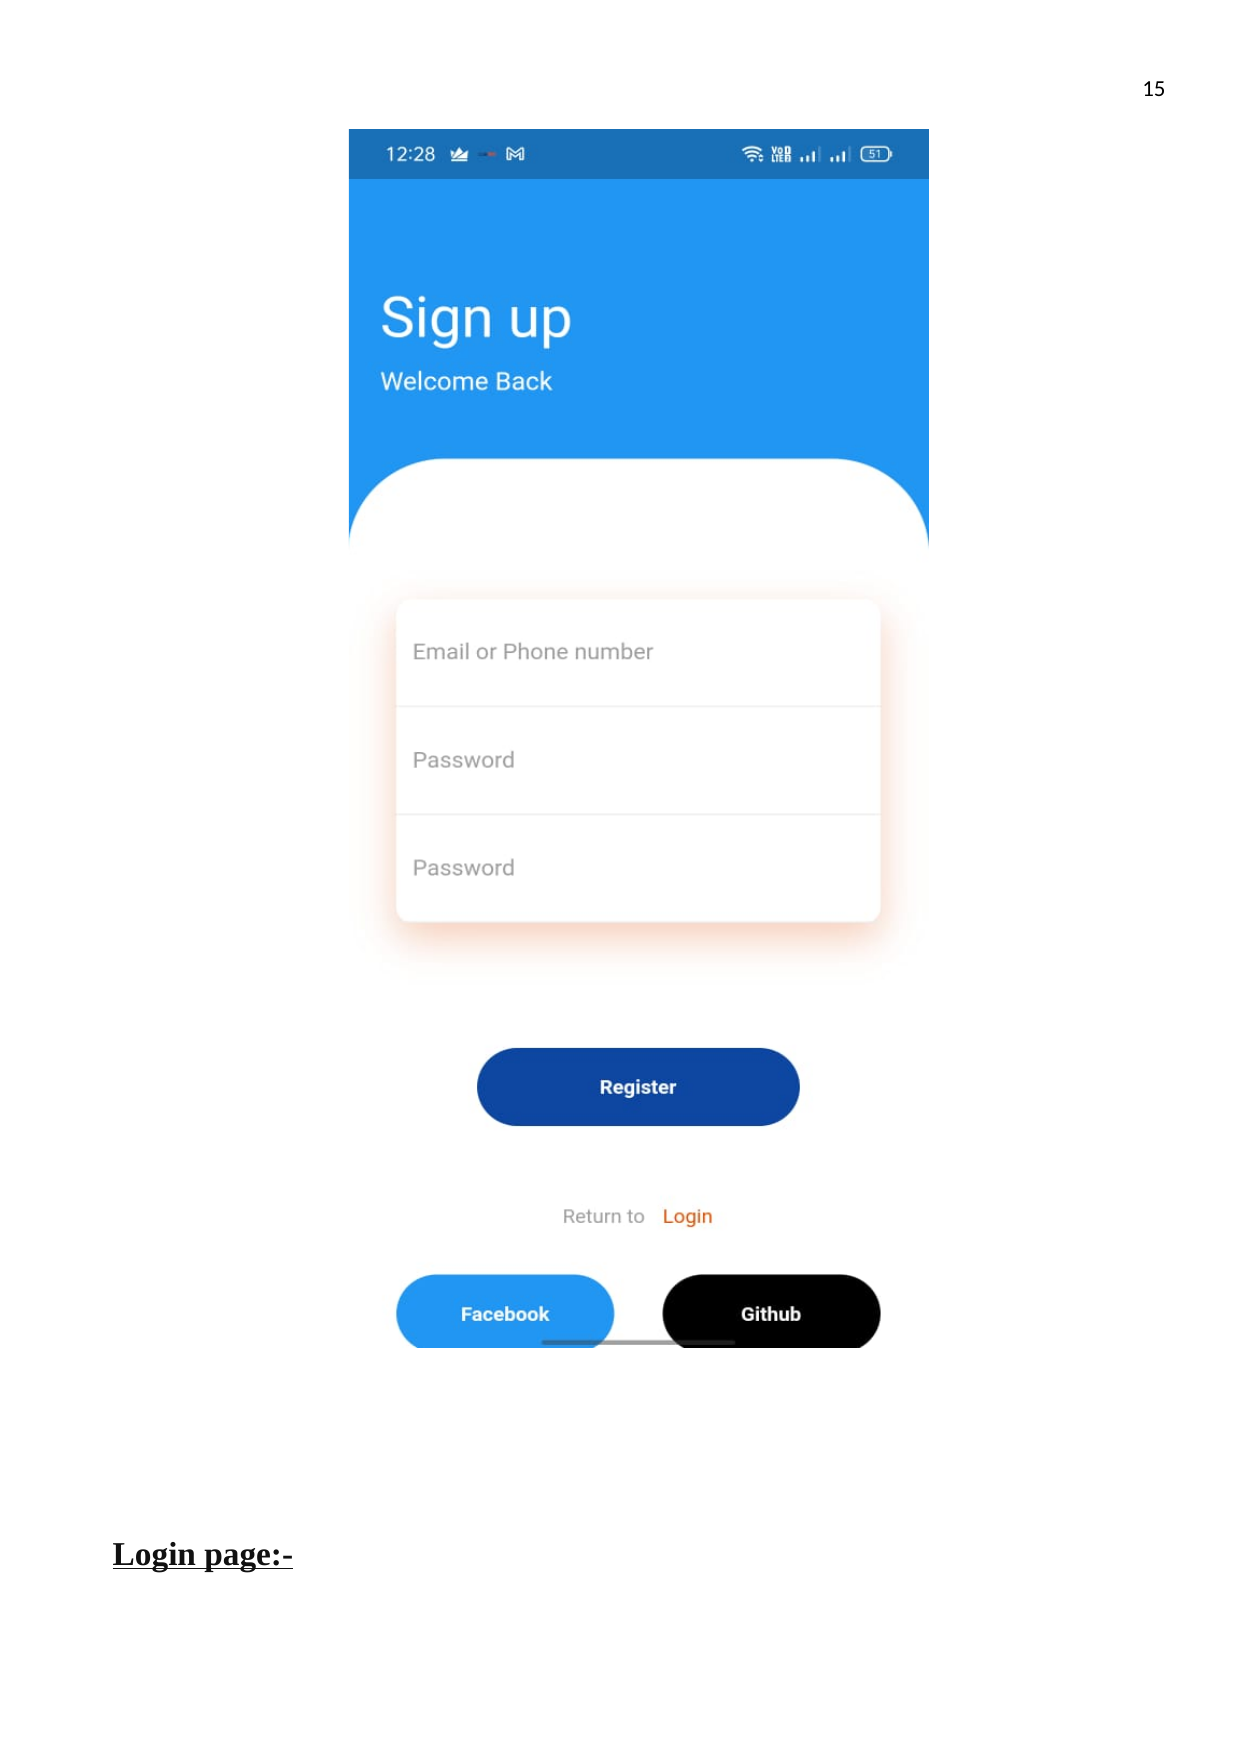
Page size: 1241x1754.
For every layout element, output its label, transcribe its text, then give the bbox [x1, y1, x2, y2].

list Login page:- [112, 1534, 1165, 1573]
picture [348, 129, 929, 1348]
